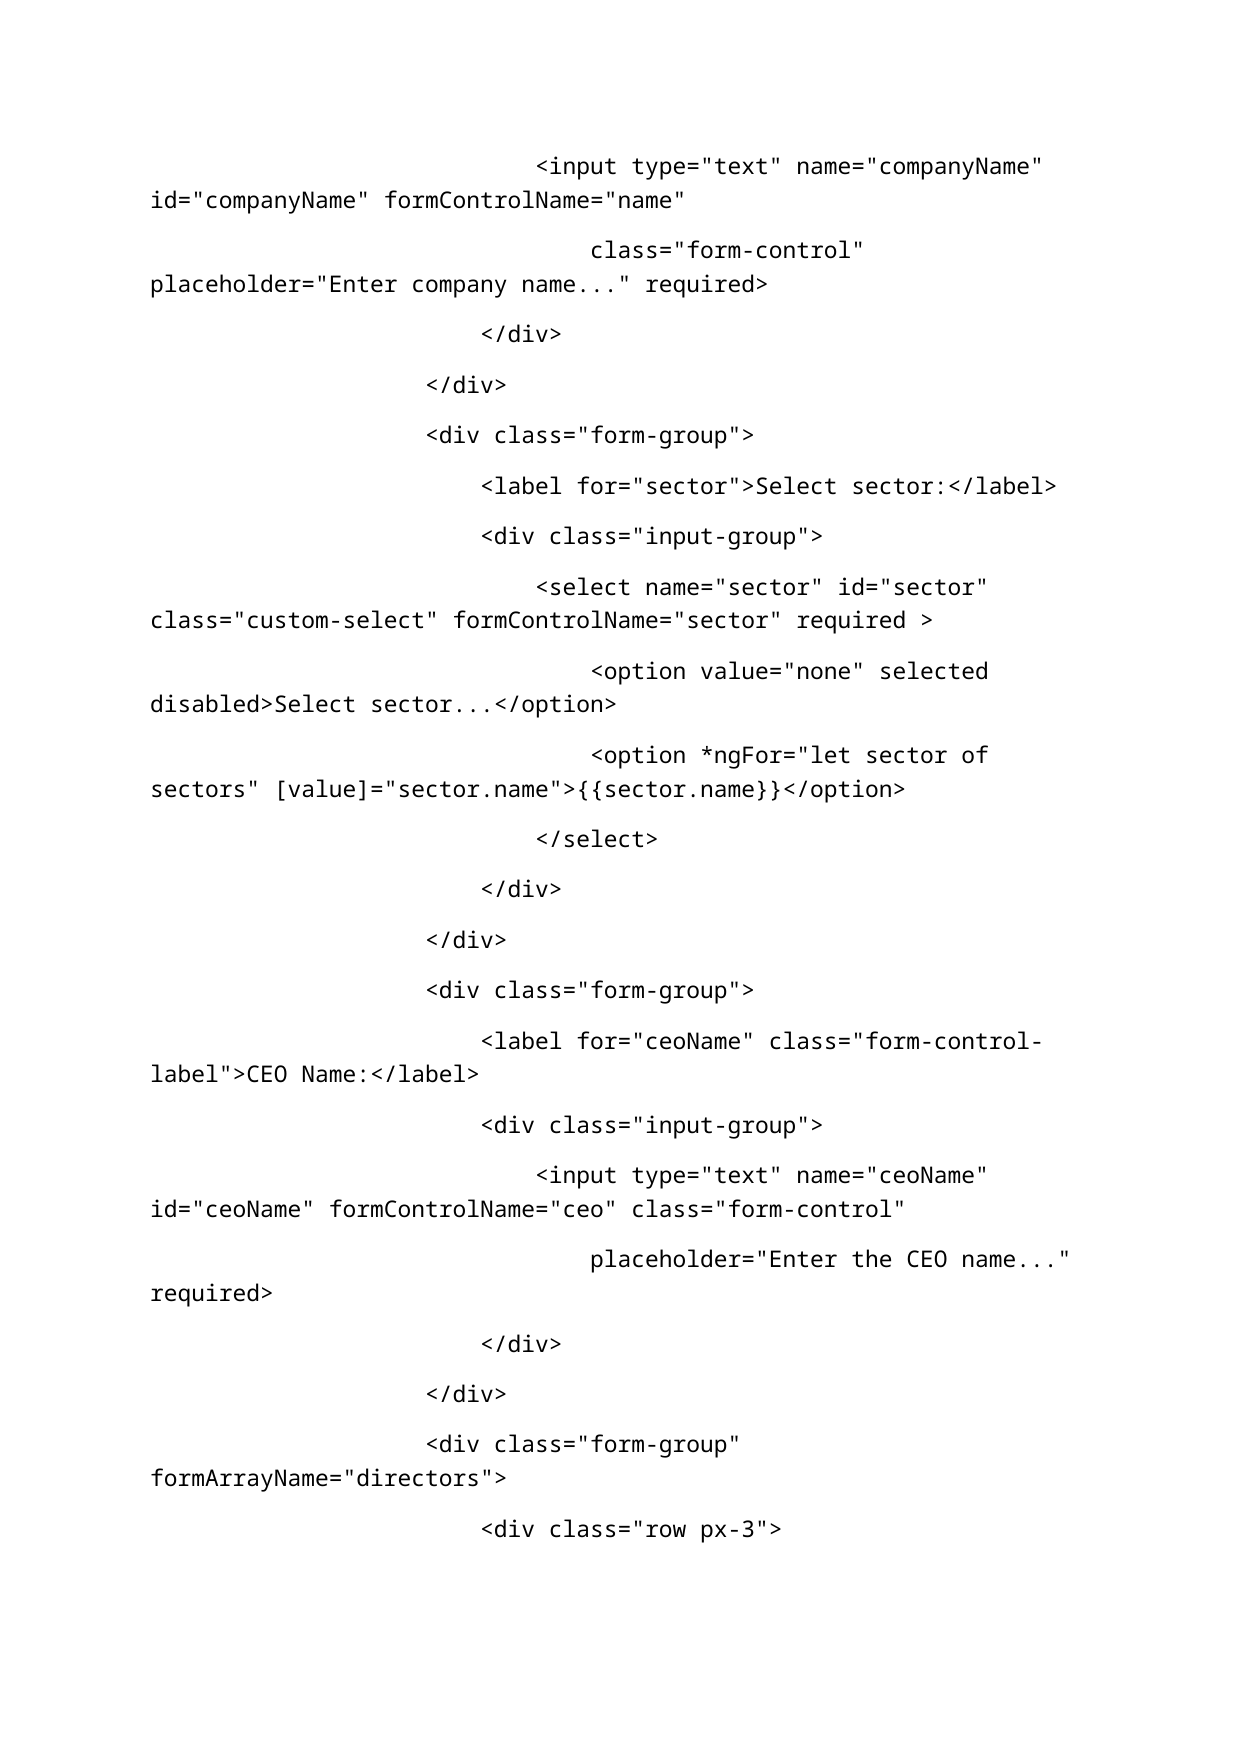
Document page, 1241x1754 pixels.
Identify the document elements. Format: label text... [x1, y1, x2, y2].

text <option value="none" selected disabled>Select sector...</option> [150, 654, 1090, 719]
text <select name="sector" id="sector" class="custom-select" formControlName="sector" required > [150, 570, 1090, 635]
text <input type="text" name="ceoName" id="ceoName" formControlName="ceo" class="form-control" [150, 1159, 1090, 1224]
text class="form-control" placeholder="Enter company name..." required> [150, 234, 1090, 299]
text <div class="form-group"> [150, 419, 1090, 450]
text </select> [150, 823, 1090, 854]
text </div> [150, 369, 1090, 400]
text </div> [150, 873, 1090, 904]
text <input type="text" name="companyName" id="companyName" formControlName="name" [150, 150, 1090, 215]
text </div> [150, 1378, 1090, 1409]
text <label for="sector">Select sector:</label> [150, 469, 1090, 501]
text <option *ngFor="let sector of sectors" [value]="sector.name">{{sector.name}}</option> [150, 739, 1090, 804]
text <div class="form-group" formArrayName="directors"> [150, 1428, 1090, 1493]
text <div class="row px-3"> [150, 1512, 1090, 1544]
text </div> [150, 1327, 1090, 1359]
text <div class="form-group"> [150, 974, 1090, 1005]
text <div class="input-group"> [150, 1109, 1090, 1140]
text placeholder="Enter the CEO name..." required> [150, 1243, 1090, 1308]
text <label for="ceoName" class="form-control-label">CEO Name:</label> [150, 1024, 1090, 1089]
text </div> [150, 318, 1090, 349]
text </div> [150, 924, 1090, 955]
text <div class="input-group"> [150, 520, 1090, 551]
